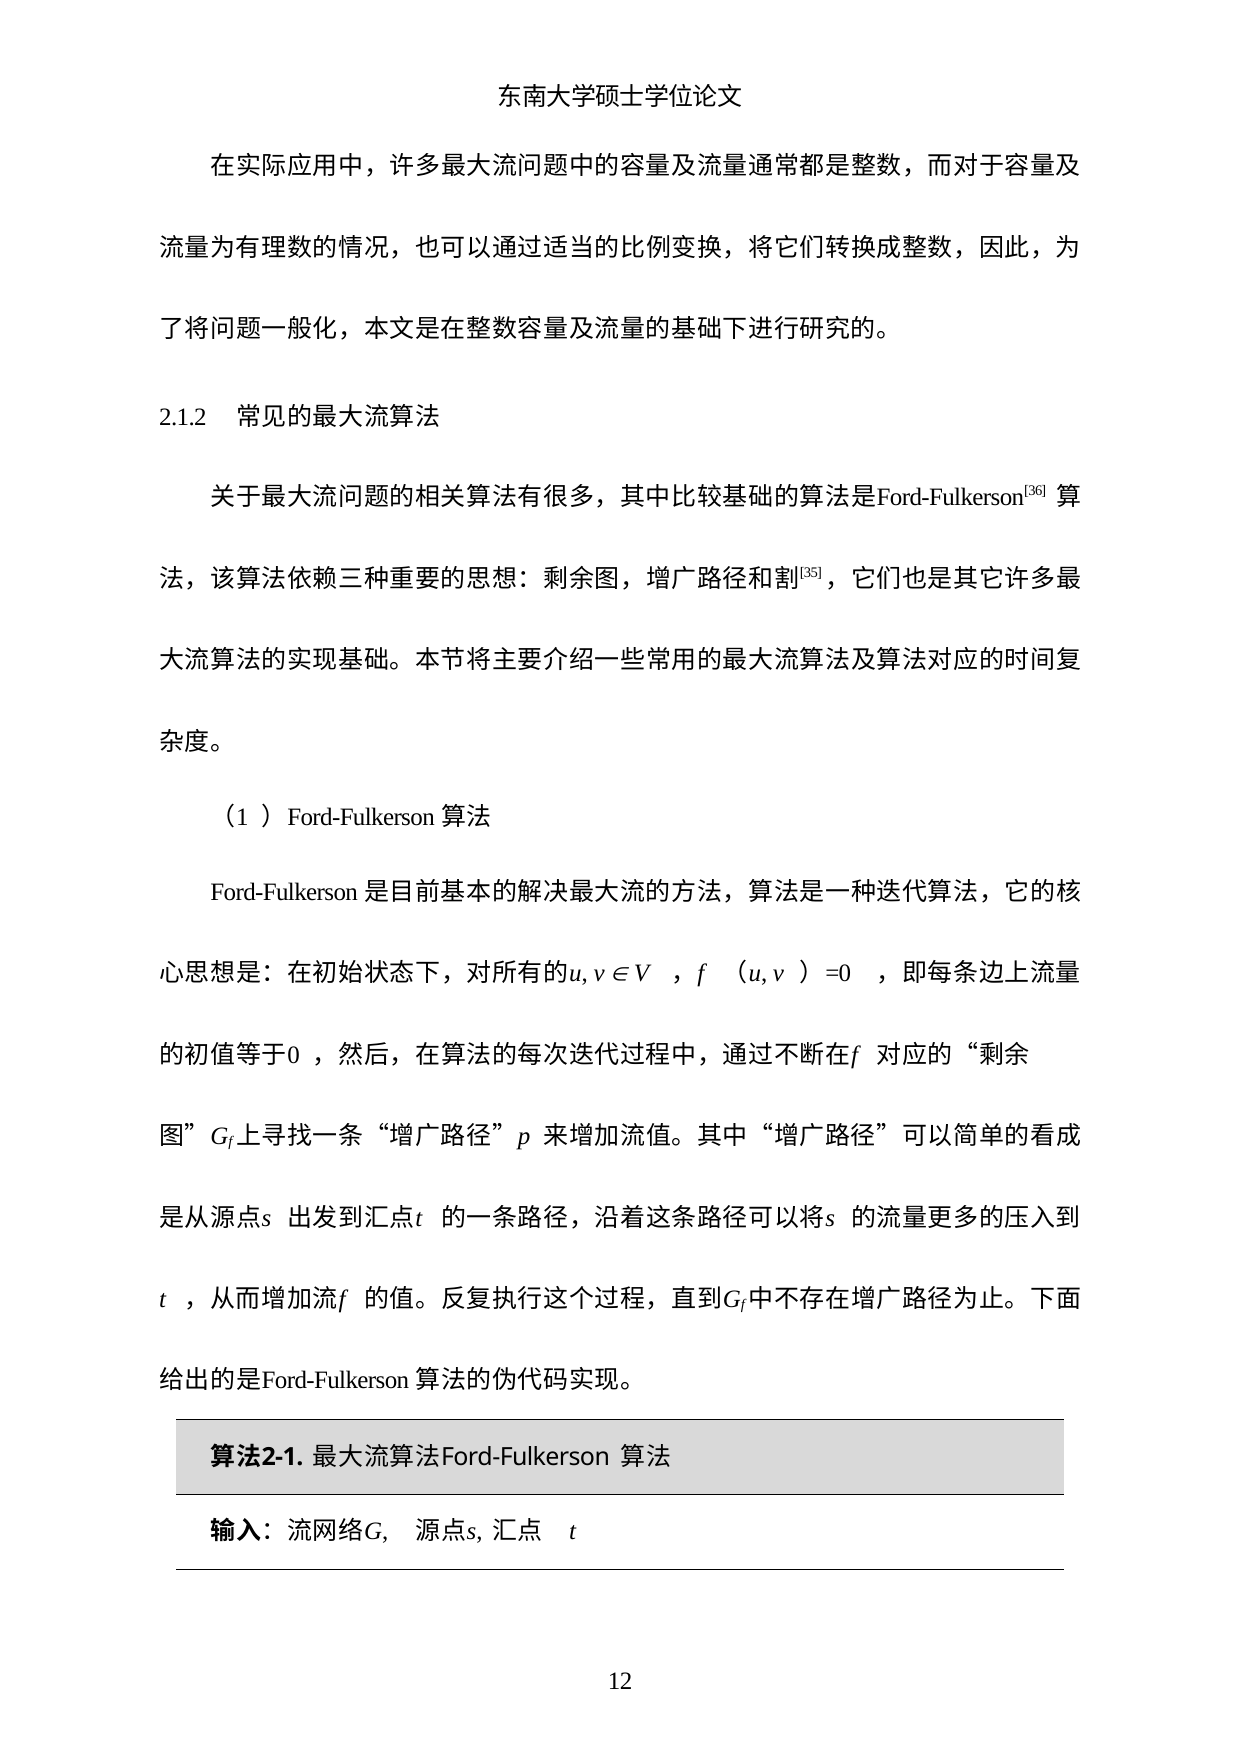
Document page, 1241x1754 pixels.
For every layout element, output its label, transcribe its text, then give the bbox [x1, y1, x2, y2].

text Ford-Fulkerson是目前基本的解决最大流的方法，算法是一种迭代算法，它的核心思想是：在初始状态下，对所有的u, v V，f（u, v）=0，即每条边上流量的初值等于0，然后，在算法的每次迭代过程中，通过不断在f对应的“剩余图”Gf上寻找一条“增广路径”p来增加流值。其中“增广路径”可以简单的看成是从源点s出发到汇点t的一条路径，沿着这条路径可以将s的流量更多的压入到t，从而增加流f的值。反复执行这个过程，直到Gf中不存在增广路径为止。下面给出的是Ford-Fulkerson算法的伪代码实现。 [159, 855, 1081, 1412]
text 关于最大流问题的相关算法有很多，其中比较基础的算法是Ford-Fulkerson[36]算法，该算法依赖三种重要的思想：剩余图，增广路径和割[35]，它们也是其它许多最大流算法的实现基础。本节将主要介绍一些常用的最大流算法及算法对应的时间复杂度。 [159, 461, 1081, 773]
text （1）Ford-Fulkerson算法 [159, 780, 1081, 848]
subtitle 2.1.2 常见的最大流算法 [159, 380, 1081, 448]
table_header 算法2-1. 最大流算法Ford-Fulkerson算法 [176, 1420, 1064, 1494]
text 在实际应用中，许多最大流问题中的容量及流量通常都是整数，而对于容量及流量为有理数的情况，也可以通过适当的比例变换，将它们转换成整数，因此，为了将问题一般化，本文是在整数容量及流量的基础下进行研究的。 [159, 130, 1081, 361]
